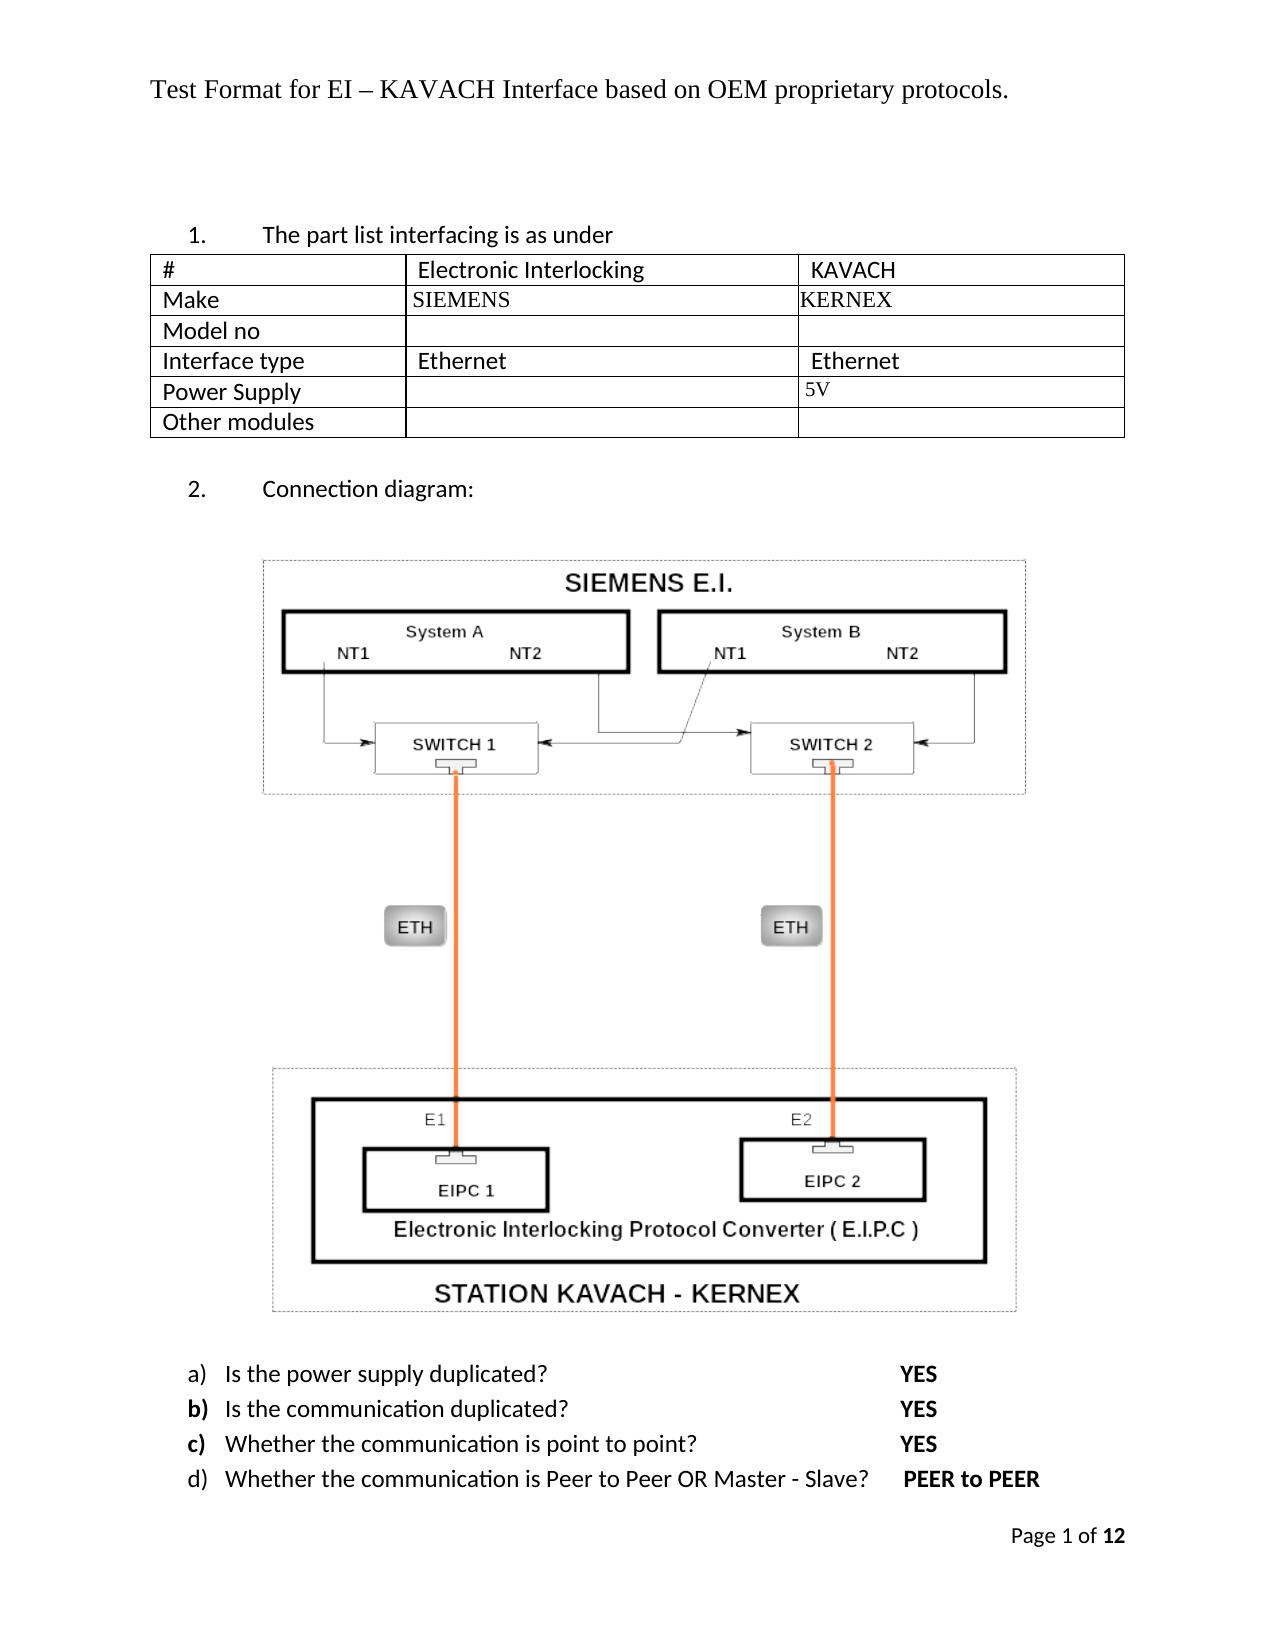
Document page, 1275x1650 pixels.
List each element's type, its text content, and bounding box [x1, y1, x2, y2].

list Is the power supply duplicated? YES [187, 1358, 1267, 1388]
list Is the communication duplicated? YES [187, 1393, 1267, 1423]
table_cell [407, 408, 798, 437]
table_cell Model no [151, 316, 405, 346]
table_cell Ethernet [407, 347, 798, 376]
table_cell [799, 316, 1124, 346]
table_cell KERNEX [799, 286, 1124, 315]
table_cell [407, 377, 798, 407]
table_header KAVACH [799, 255, 1124, 285]
list The part list interfacing is as under [187, 219, 1267, 250]
table_cell 5V [799, 377, 1124, 407]
table_cell Power Supply [151, 377, 405, 407]
table_cell [407, 316, 798, 346]
table_cell [799, 408, 1124, 437]
table_cell Interface type [151, 347, 405, 376]
table_cell Make [151, 286, 405, 315]
list Whether the communication is point to point? YES [187, 1428, 1267, 1459]
table_cell Other modules [151, 408, 405, 437]
list Connection diagram: [187, 473, 1267, 504]
table_cell Ethernet [799, 347, 1124, 376]
table_header Electronic Interlocking [407, 255, 798, 285]
table_header # [151, 255, 405, 285]
table_cell SIEMENS [407, 286, 798, 315]
list Whether the communication is Peer to Peer OR Master - Slave? PEER to PEER [187, 1463, 1267, 1494]
